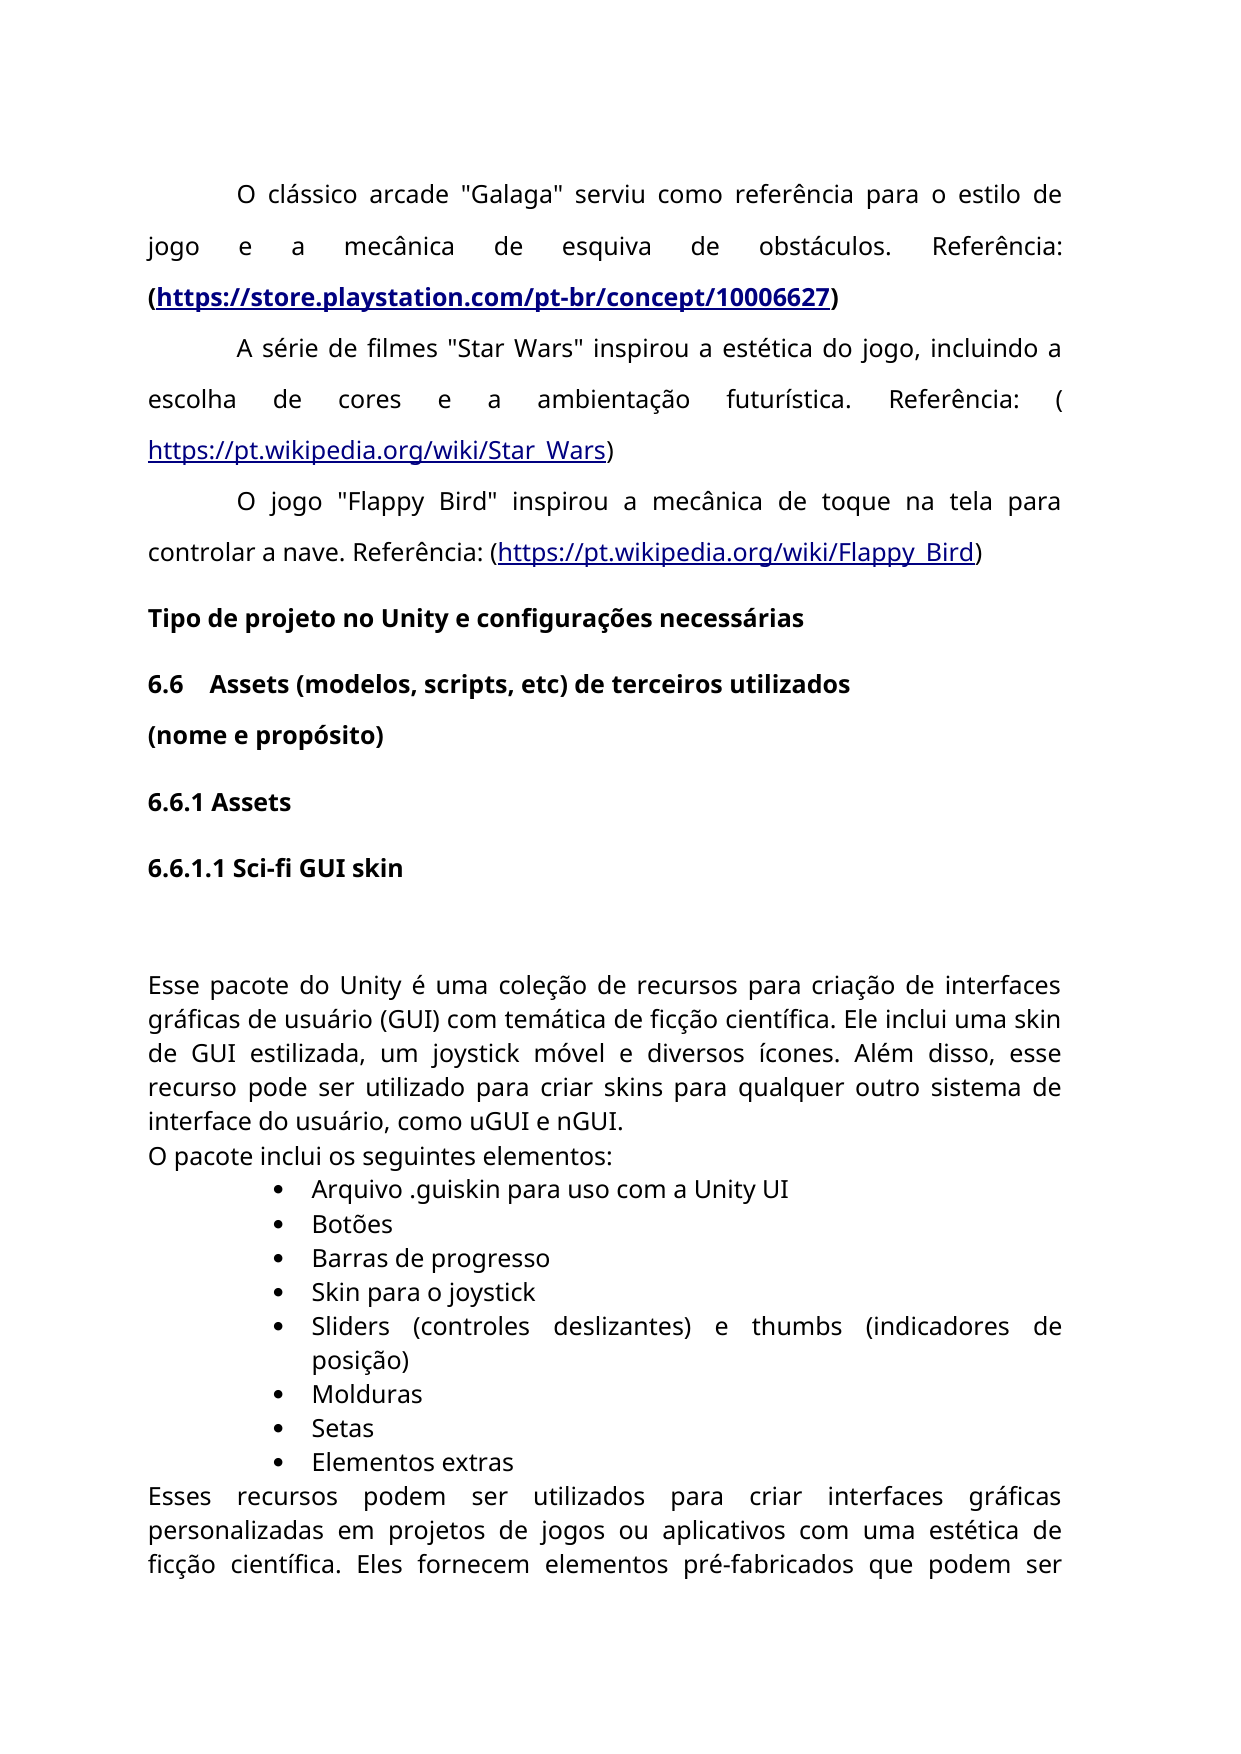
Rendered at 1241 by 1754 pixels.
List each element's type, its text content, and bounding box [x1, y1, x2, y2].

list Barras de progresso [274, 1240, 1063, 1274]
text O pacote inclui os seguintes elementos: [148, 1138, 1063, 1172]
list Setas [274, 1411, 1063, 1445]
text Tipo de projeto no Unity e configurações necessárias [148, 601, 924, 635]
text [148, 1479, 1063, 1581]
list Arquivo .guiskin para uso com a Unity UI [274, 1172, 1063, 1206]
text 6.6.1.1 Sci-fi GUI skin [148, 851, 924, 884]
list Sliders (controles deslizantes) e thumbs (indicadores de posição) [274, 1308, 1063, 1377]
text A série de filmes "Star Wars" inspirou a estética do jogo, incluindo a escolha de cores e a ambientação futurística. Referência: ( https://pt.wikipedia.org/wiki/Star_Wars) [148, 330, 1063, 466]
text 6.6.1 Assets [148, 784, 924, 818]
list Elementos extras [274, 1445, 1063, 1479]
text O clássico arcade "Galaga" serviu como referência para o estilo de jogo e a mecânica de esquiva de obstáculos. Referência: (https://store.playstation.com/pt-br/concept/10006627) [148, 177, 1063, 313]
list Skin para o joystick [274, 1274, 1063, 1308]
list Botões [274, 1206, 1063, 1240]
text Esse pacote do Unity é uma coleção de recursos para criação de interfaces gráficas de usuário (GUI) com temática de ficção científica. Ele inclui uma skin de GUI estilizada, um joystick móvel e diversos ícones. Além disso, esse recurso pode ser utilizado para criar skins para qualquer outro sistema de interface do usuário, como uGUI e nGUI. [148, 968, 1063, 1138]
text O jogo "Flappy Bird" inspirou a mecânica de toque na tela para controlar a nave. Referência: (https://pt.wikipedia.org/wiki/Flappy_Bird) [148, 483, 1063, 568]
list Molduras [274, 1377, 1063, 1411]
text 6.6 Assets (modelos, scripts, etc) de terceiros utilizados (nome e propósito) [148, 667, 924, 752]
